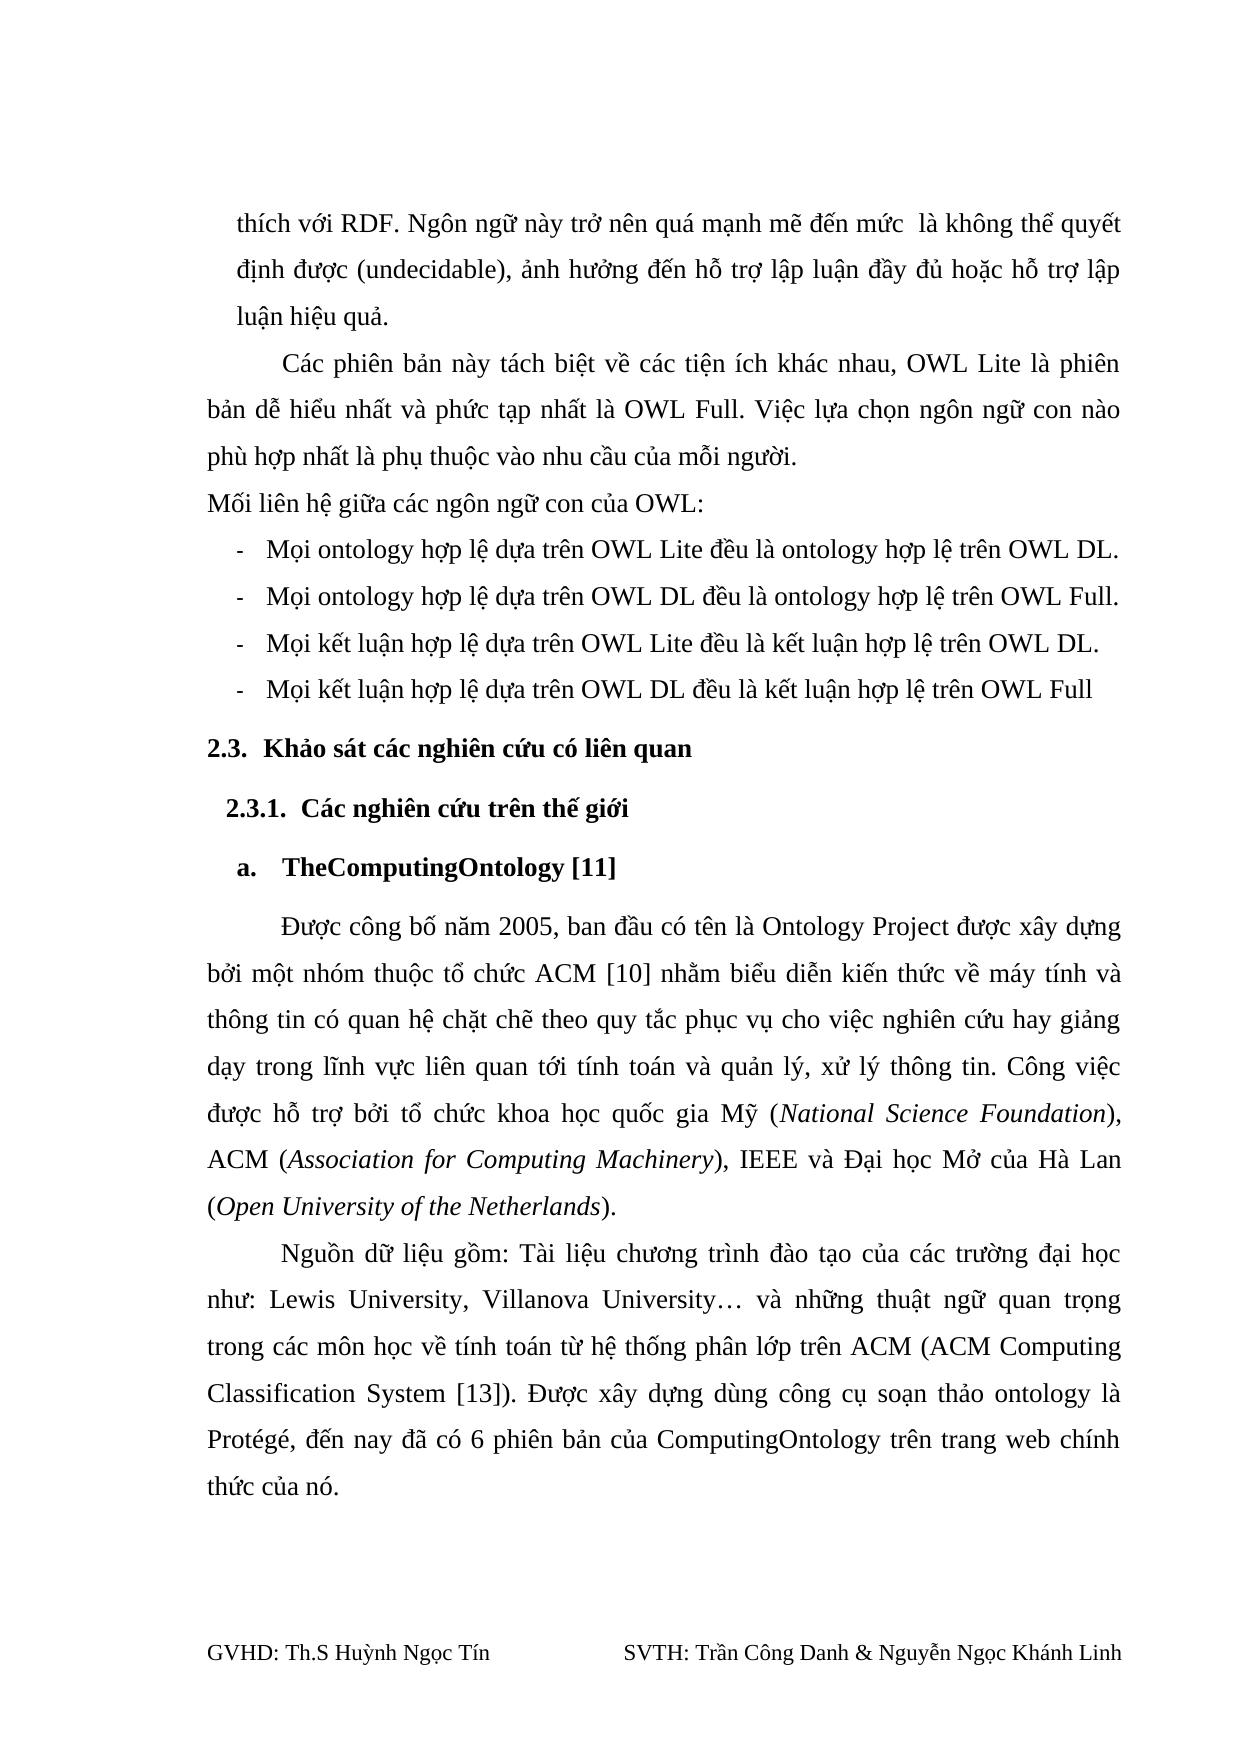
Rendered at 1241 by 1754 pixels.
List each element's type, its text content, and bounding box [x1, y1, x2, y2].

list Mọi ontology hợp lệ dựa trên OWL DL đều là ontology hợp lệ trên OWL Full. [236, 580, 1122, 611]
text Các phiên bản này tách biệt về các tiện ích khác nhau, OWL Lite là phiên bản dễ hiểu nhất và phức tạp nhất là OWL Full. Việc lựa chọn ngôn ngữ con nào phù hợp nhất là phụ thuộc vào nhu cầu của mỗi người. [207, 347, 1122, 471]
list Các nghiên cứu trên thế giới [226, 792, 1122, 823]
list Mọi ontology hợp lệ dựa trên OWL Lite đều là ontology hợp lệ trên OWL DL. [236, 533, 1122, 564]
list Mọi kết luận hợp lệ dựa trên OWL DL đều là kết luận hợp lệ trên OWL Full [236, 673, 1122, 704]
text Được công bố năm 2005, ban đầu có tên là Ontology Project được xây dựng bởi một nhóm thuộc tổ chức ACM [10] nhằm biểu diễn kiến thức về máy tính và thông tin có quan hệ chặt chẽ theo quy tắc phục vụ cho việc nghiên cứu hay giảng dạy trong lĩnh vực liên quan tới tính toán và quản lý, xử lý thông tin. Công việc được hỗ trợ bởi tổ chức khoa học quốc gia Mỹ (National Science Foundation), ACM (Association for Computing Machinery), IEEE và Đại học Mở của Hà Lan (Open University of the Netherlands). [207, 910, 1122, 1221]
text Nguồn dữ liệu gồm: Tài liệu chương trình đào tạo của các trường đại học như: Lewis University, Villanova University… và những thuật ngữ quan trọng trong các môn học về tính toán từ hệ thống phân lớp trên ACM (ACM Computing Classification System [13]). Được xây dựng dùng công cụ soạn thảo ontology là Protégé, đến nay đã có 6 phiên bản của ComputingOntology trên trang web chính thức của nó. [207, 1237, 1122, 1501]
list Mọi kết luận hợp lệ dựa trên OWL Lite đều là kết luận hợp lệ trên OWL DL. [236, 627, 1122, 658]
list TheComputingOntology [11] [236, 851, 1122, 882]
text Mối liên hệ giữa các ngôn ngữ con của OWL: [207, 487, 1122, 518]
list Khảo sát các nghiên cứu có liên quan [207, 733, 1122, 764]
